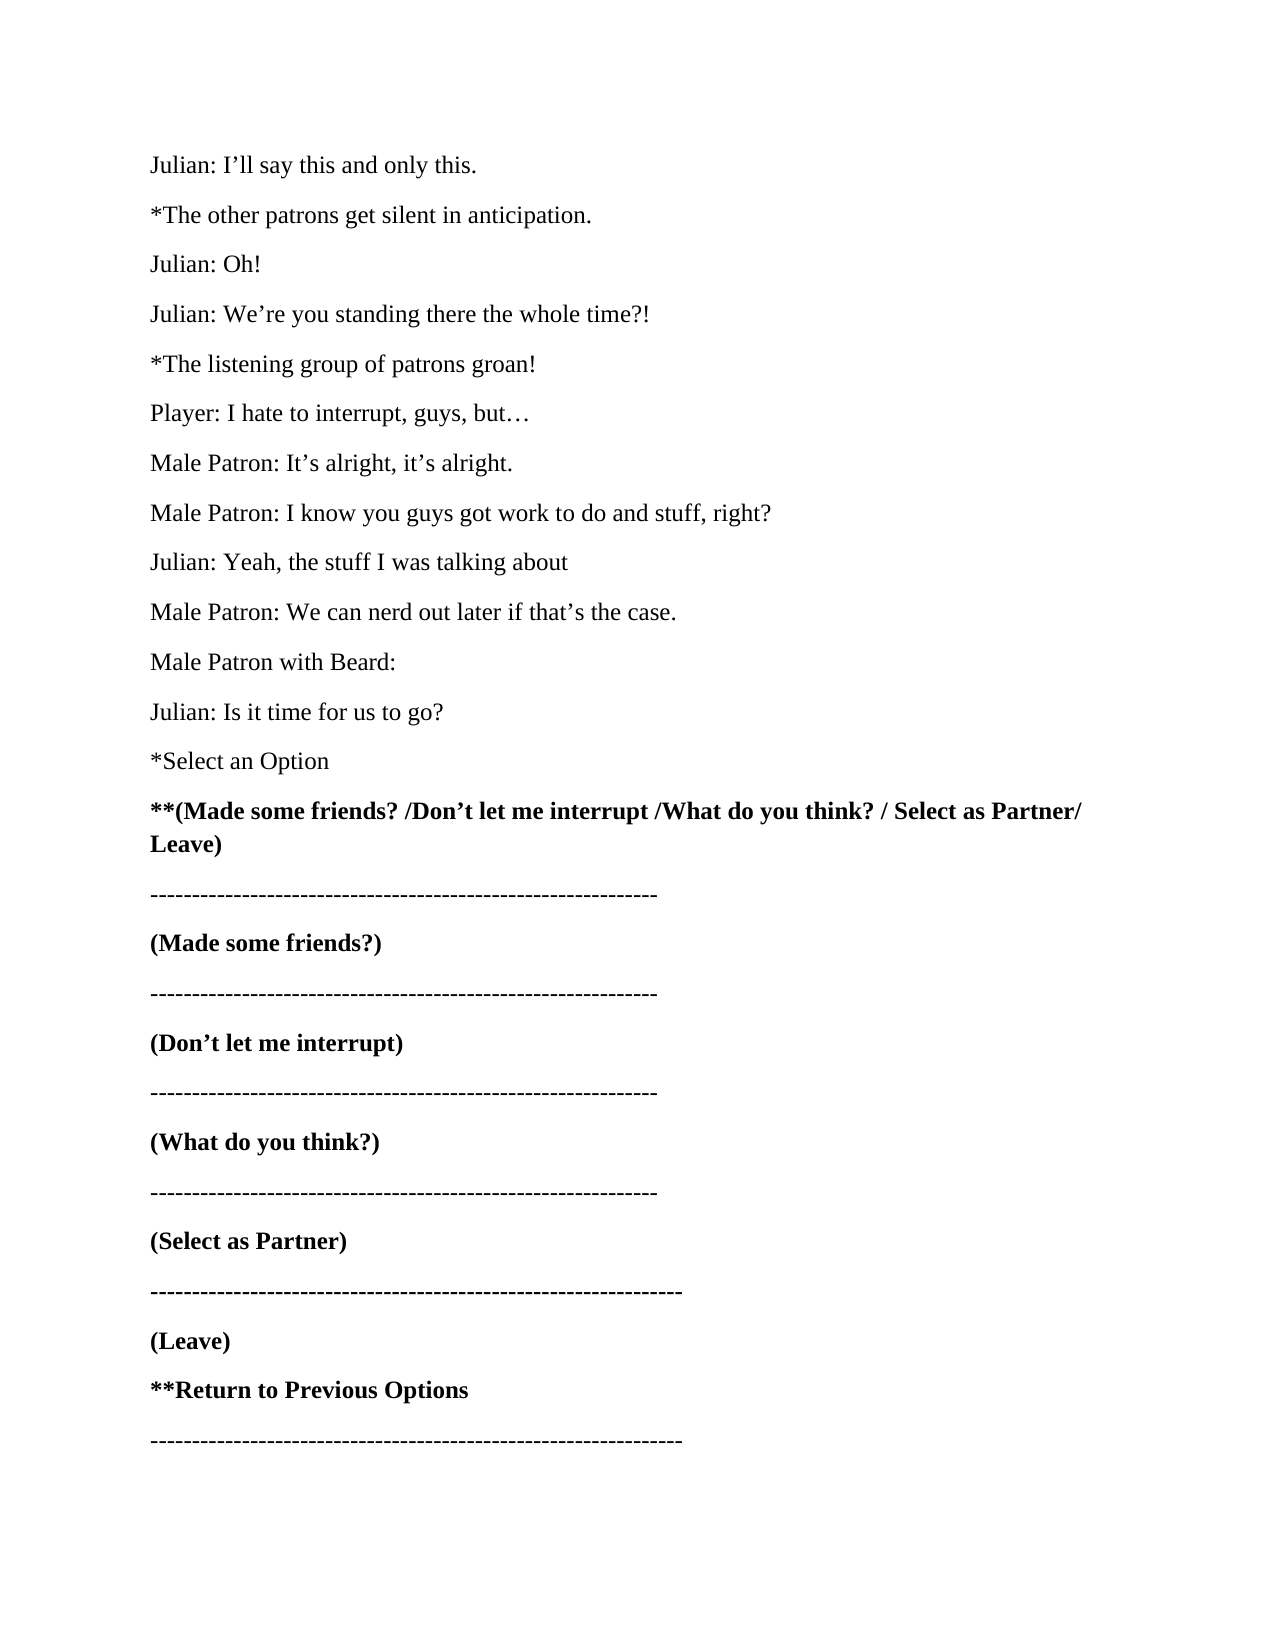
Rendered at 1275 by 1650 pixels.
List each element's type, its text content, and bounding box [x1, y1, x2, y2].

text Male Patron: I know you guys got work to do and stuff, right? [150, 498, 1125, 527]
text (Select as Partner) [150, 1226, 1125, 1255]
text ---------------------------------------------------------------- [150, 1425, 1125, 1454]
text Julian: Is it time for us to go? [150, 697, 1125, 725]
text (Made some friends?) [150, 928, 1125, 957]
text ------------------------------------------------------------- [150, 1077, 1125, 1106]
text (What do you think?) [150, 1127, 1125, 1156]
text ---------------------------------------------------------------- [150, 1276, 1125, 1305]
text Male Patron: We can nerd out later if that’s the case. [150, 597, 1125, 626]
text *Select an Option [150, 746, 1125, 775]
text ------------------------------------------------------------- [150, 879, 1125, 907]
text ------------------------------------------------------------- [150, 1177, 1125, 1206]
text Julian: I’ll say this and only this. [150, 150, 1125, 179]
text Julian: Yeah, the stuff I was talking about [150, 547, 1125, 576]
text Julian: We’re you standing there the whole time?! [150, 299, 1125, 328]
text ------------------------------------------------------------- [150, 978, 1125, 1007]
text (Don’t let me interrupt) [150, 1028, 1125, 1056]
text *The listening group of patrons groan! [150, 349, 1125, 377]
text (Leave) [150, 1326, 1125, 1354]
text Julian: Oh! [150, 249, 1125, 278]
text *The other patrons get silent in anticipation. [150, 200, 1125, 228]
text **Return to Previous Options [150, 1376, 1125, 1404]
text Male Patron: It’s alright, it’s alright. [150, 448, 1125, 477]
text Player: I hate to interrupt, guys, but… [150, 398, 1125, 427]
text **(Made some friends? /Don’t let me interrupt /What do you think? / Select as Partner/ Leave) [150, 796, 1125, 858]
text Male Patron with Beard: [150, 647, 1125, 676]
